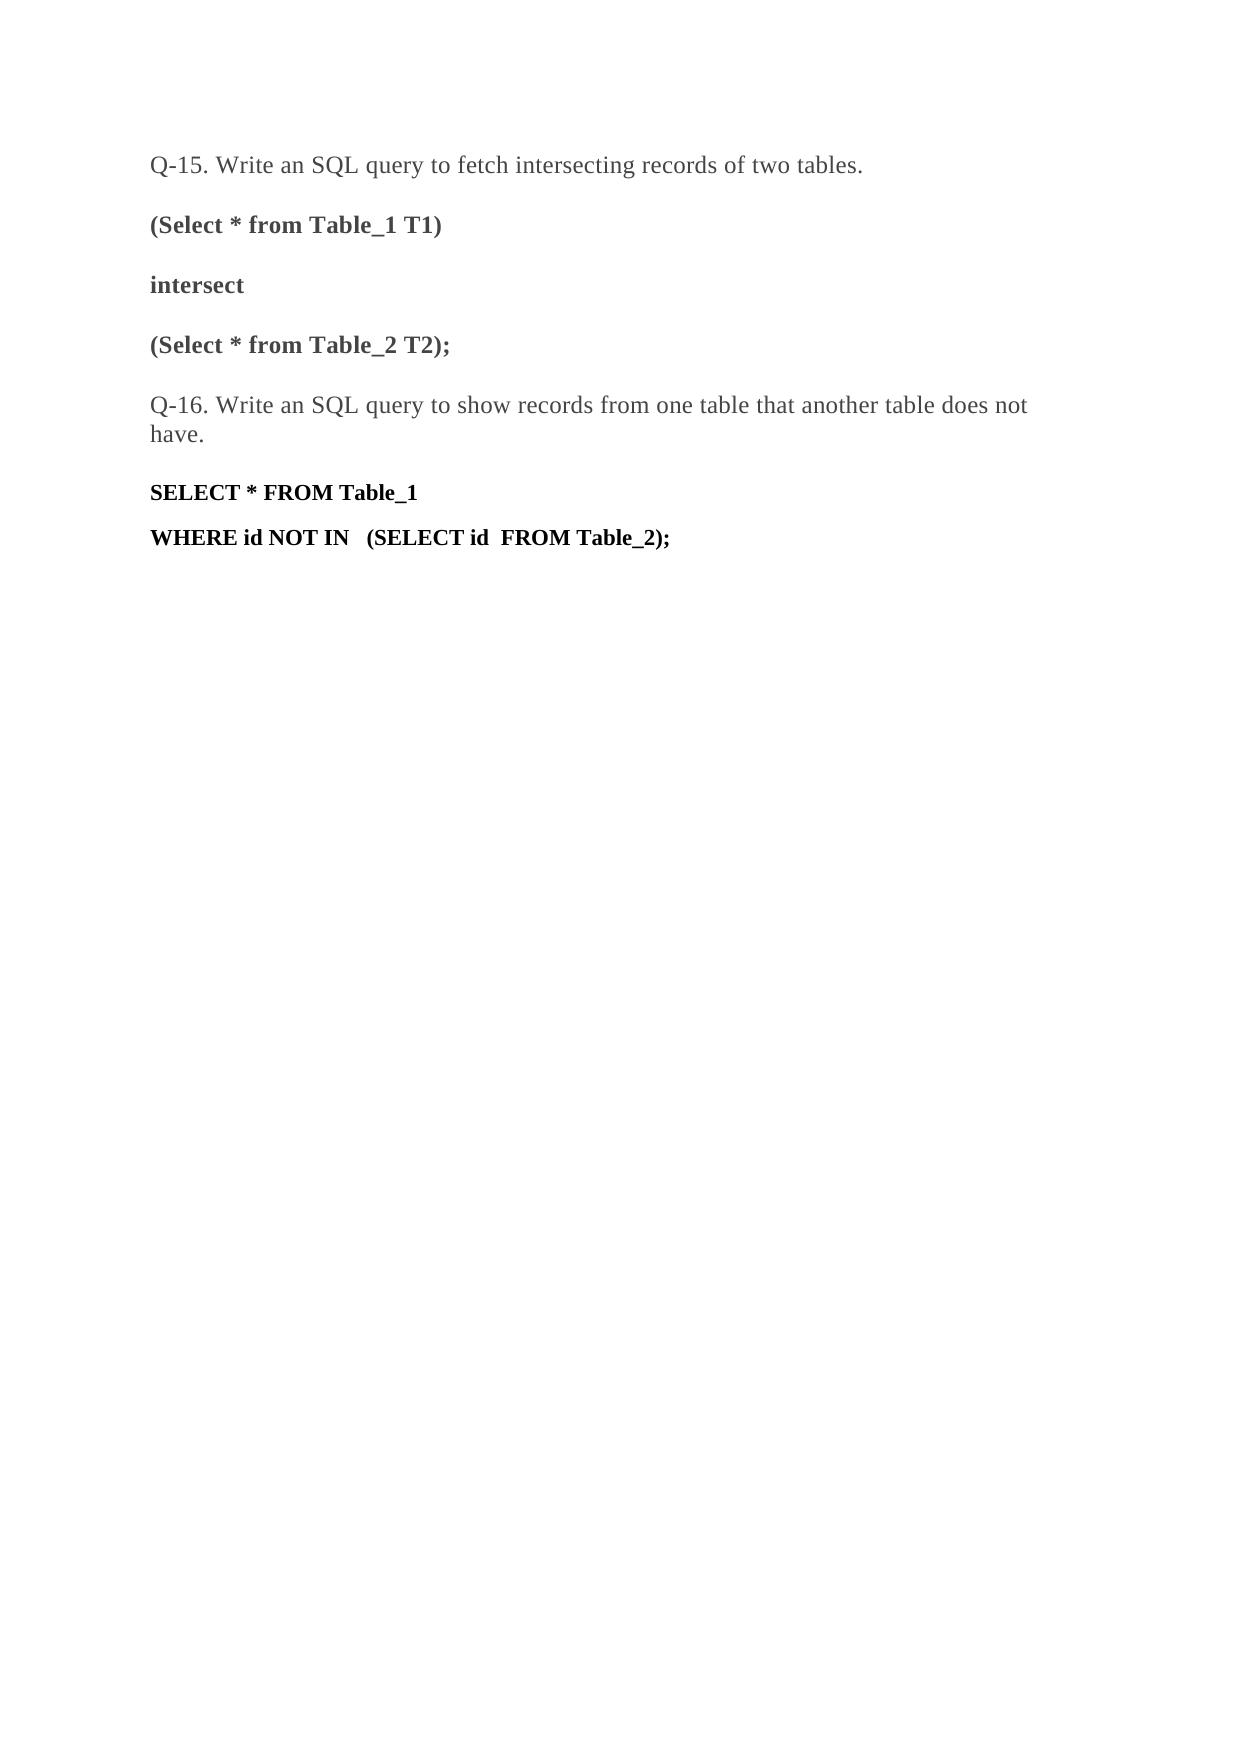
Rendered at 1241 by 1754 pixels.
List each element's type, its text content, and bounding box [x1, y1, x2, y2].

subtitle (Select * from Table_1 T1) [150, 210, 1090, 239]
subtitle (Select * from Table_2 T2); [150, 330, 1090, 359]
subtitle intersect [150, 270, 1090, 299]
subtitle Q-16. Write an SQL query to show records from one table that another table does not have. [150, 390, 1090, 447]
subtitle Q-15. Write an SQL query to fetch intersecting records of two tables. [150, 150, 1090, 179]
text SELECT * FROM Table_1 [150, 479, 1090, 505]
text WHERE id NOT IN (SELECT id FROM Table_2); [150, 524, 1090, 550]
